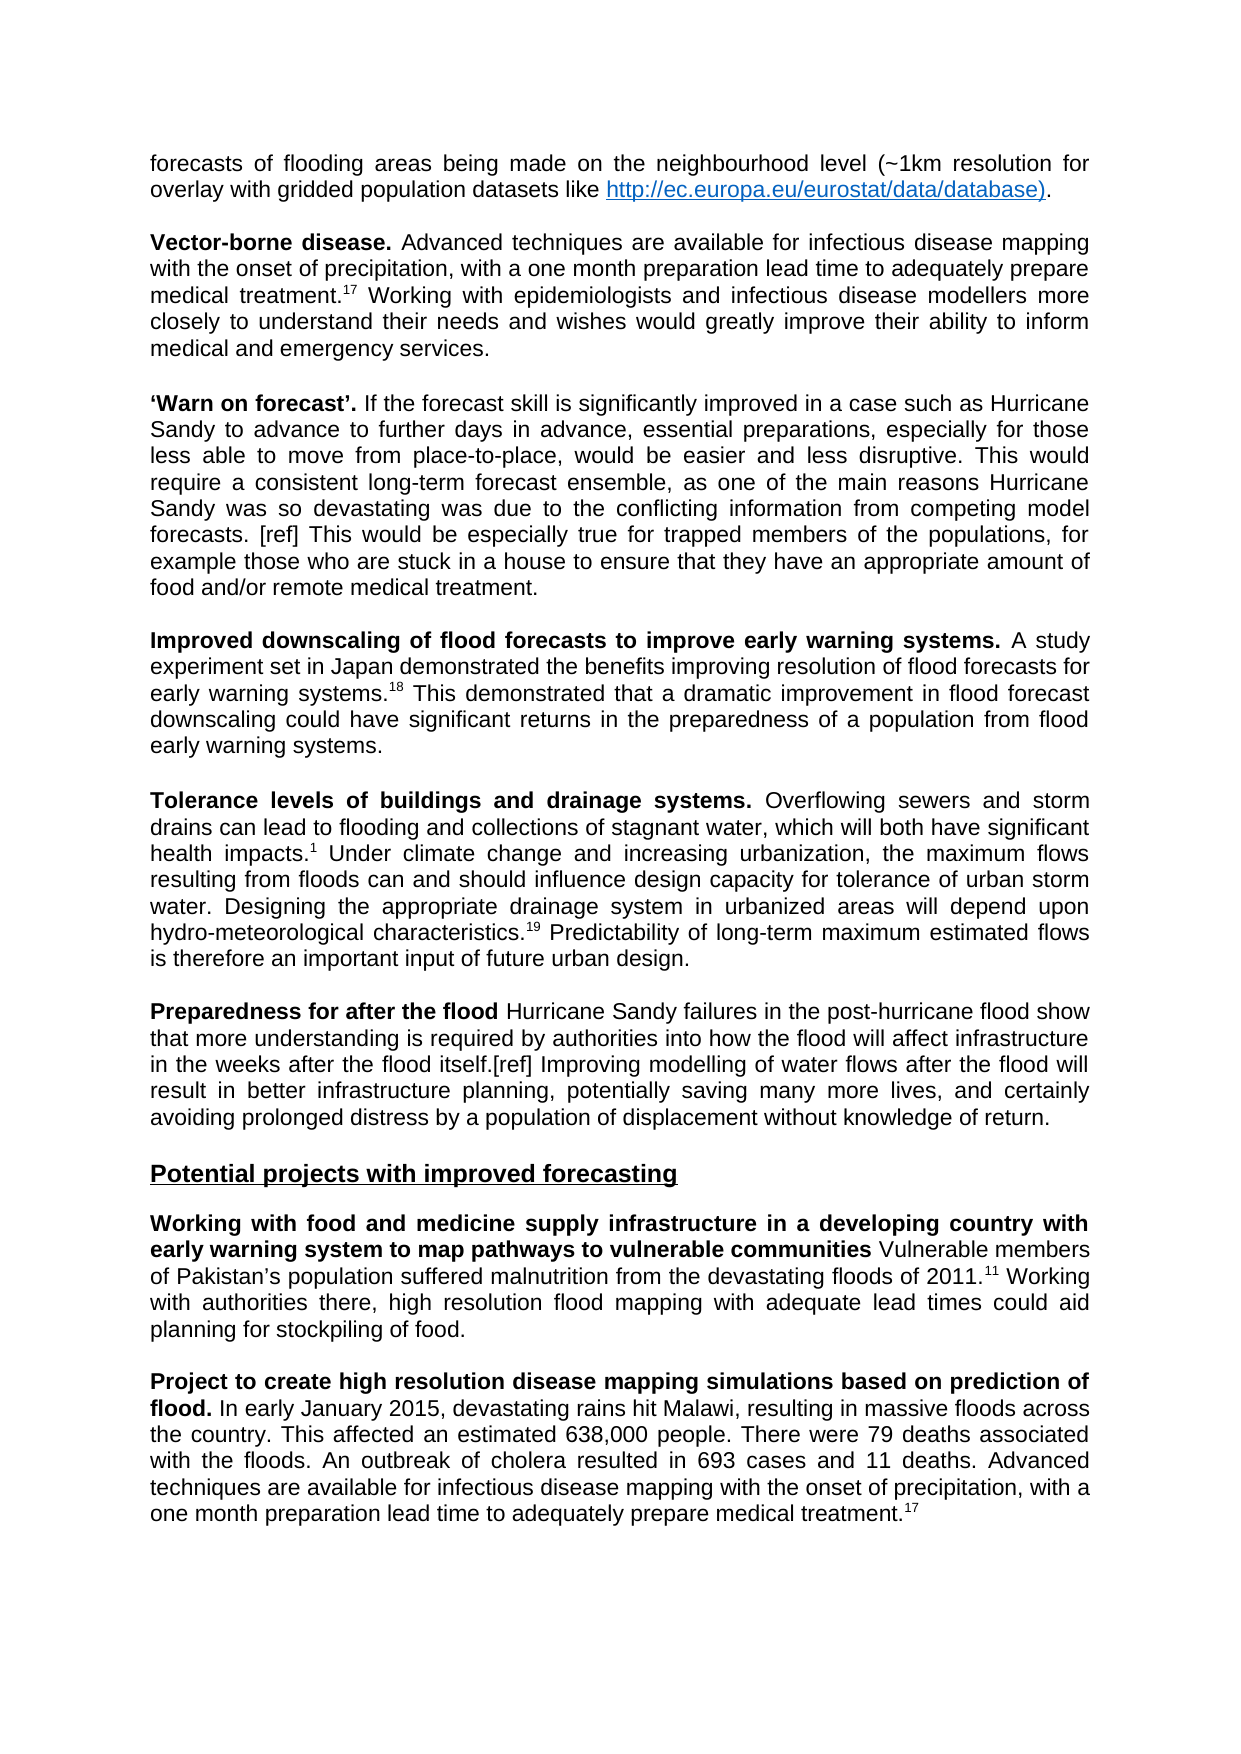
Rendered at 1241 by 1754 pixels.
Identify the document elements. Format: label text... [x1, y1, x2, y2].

text Preparedness for after the flood Hurricane Sandy failures in the post-hurricane flood show that more understanding is required by authorities into how the flood will affect infrastructure in the weeks after the flood itself.[ref] Improving modelling of water flows after the flood will result in better infrastructure planning, potentially saving many more lives, and certainly avoiding prolonged distress by a population of displacement without knowledge of return. [150, 998, 1090, 1130]
text Potential projects with improved forecasting [150, 1159, 1090, 1187]
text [150, 150, 1090, 203]
text Tolerance levels of buildings and drainage systems. Overflowing sewers and storm drains can lead to flooding and collections of stagnant water, which will both have significant health impacts.1 Under climate change and increasing urbanization, the maximum flows resulting from floods can and should influence design capacity for tolerance of urban storm water. Designing the appropriate drainage system in urbanized areas will depend upon hydro-meteorological characteristics.19 Predictability of long-term maximum estimated flows is therefore an important input of future urban design. [150, 787, 1090, 972]
text Project to create high resolution disease mapping simulations based on prediction of flood. In early January 2015, devastating rains hit Malawi, resulting in massive floods across the country. This affected an estimated 638,000 people. There were 79 deaths associated with the floods. An outbreak of cholera resulted in 693 cases and 11 deaths. Advanced techniques are available for infectious disease mapping with the onset of precipitation, with a one month preparation lead time to adequately prepare medical treatment.17 [150, 1368, 1090, 1526]
text Improved downscaling of flood forecasts to improve early warning systems. A study experiment set in Japan demonstrated the benefits improving resolution of flood forecasts for early warning systems.18 This demonstrated that a dramatic improvement in flood forecast downscaling could have significant returns in the preparedness of a population from flood early warning systems. [150, 627, 1090, 758]
text ‘Warn on forecast’. If the forecast skill is significantly improved in a case such as Hurricane Sandy to advance to further days in advance, essential preparations, especially for those less able to move from place-to-place, would be easier and less disruptive. This would require a consistent long-term forecast ensemble, as one of the main reasons Hurricane Sandy was so devastating was due to the conflicting information from competing model forecasts. [ref] This would be especially true for trapped members of the populations, for example those who are stuck in a house to ensure that they have an appropriate amount of food and/or remote medical treatment. [150, 389, 1090, 600]
text Vector-borne disease. Advanced techniques are available for infectious disease mapping with the onset of precipitation, with a one month preparation lead time to adequately prepare medical treatment.17 Working with epidemiologists and infectious disease modellers more closely to understand their needs and wishes would greatly improve their ability to inform medical and emergency services. [150, 229, 1090, 361]
text Working with food and medicine supply infrastructure in a developing country with early warning system to map pathways to vulnerable communities Vulnerable members of Pakistan’s population suffered malnutrition from the devastating floods of 2011.11 Working with authorities there, high resolution flood mapping with adequate lead times could aid planning for stockpiling of food. [150, 1210, 1090, 1342]
